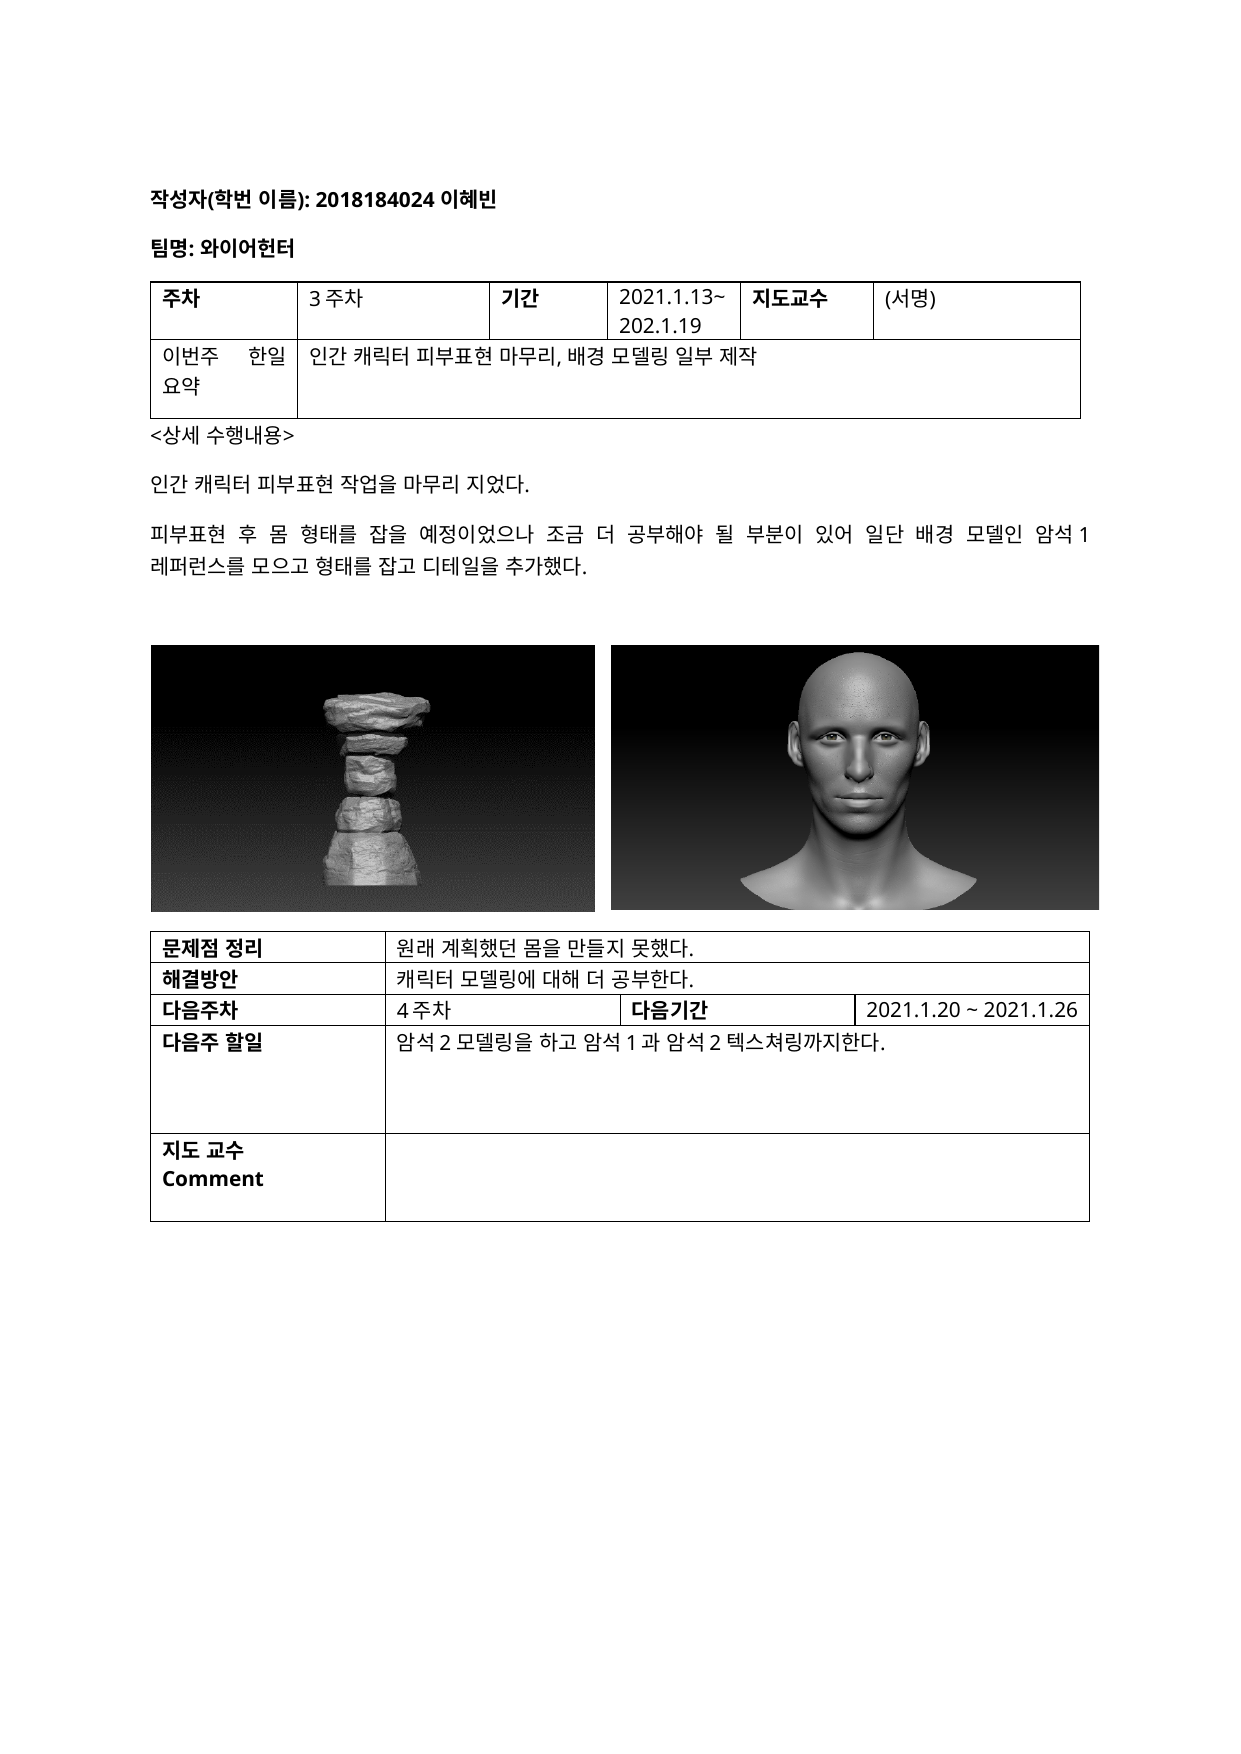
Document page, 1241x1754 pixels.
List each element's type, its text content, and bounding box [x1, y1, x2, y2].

table_cell 4주차 [386, 995, 620, 1025]
table_header 2021.1.13~ 202.1.19 [608, 283, 740, 339]
picture [611, 645, 1100, 910]
table_header 3주차 [298, 283, 489, 339]
table_header 기간 [490, 283, 607, 339]
picture [151, 645, 595, 912]
table_cell [386, 1134, 1089, 1221]
table_header (서명) [874, 283, 1080, 339]
table_header 지도교수 [741, 283, 873, 339]
table_cell 이번주 한일 요약 [151, 340, 297, 418]
table_header 문제점 정리 [151, 932, 385, 962]
table_cell 암석2 모델링을 하고 암석1과 암석2 텍스쳐링까지한다. [386, 1026, 1089, 1133]
table_cell 지도 교수 Comment [151, 1134, 385, 1221]
table_cell 인간 캐릭터 피부표현 마무리, 배경 모델링 일부 제작 [298, 340, 1080, 418]
text 피부표현 후 몸 형태를 잡을 예정이었으나 조금 더 공부해야 될 부분이 있어 일단 배경 모델인 암석1 레퍼런스를 모으고 형태를 잡고 디테일을 추가했다. [150, 518, 1090, 581]
table_cell 해결방안 [151, 963, 385, 994]
text 인간 캐릭터 피부표현 작업을 마무리 지었다. [150, 468, 1090, 499]
table_cell 다음기간 [621, 995, 854, 1025]
table_header 원래 계획했던 몸을 만들지 못했다. [386, 932, 1089, 962]
table_cell 캐릭터 모델링에 대해 더 공부한다. [386, 963, 1089, 994]
text <상세 수행내용> [150, 419, 1090, 449]
table_cell 2021.1.20 ~ 2021.1.26 [856, 995, 1089, 1025]
table_cell 다음주차 [151, 995, 385, 1025]
table_header 주차 [151, 283, 297, 339]
table_cell 다음주 할일 [151, 1026, 385, 1133]
